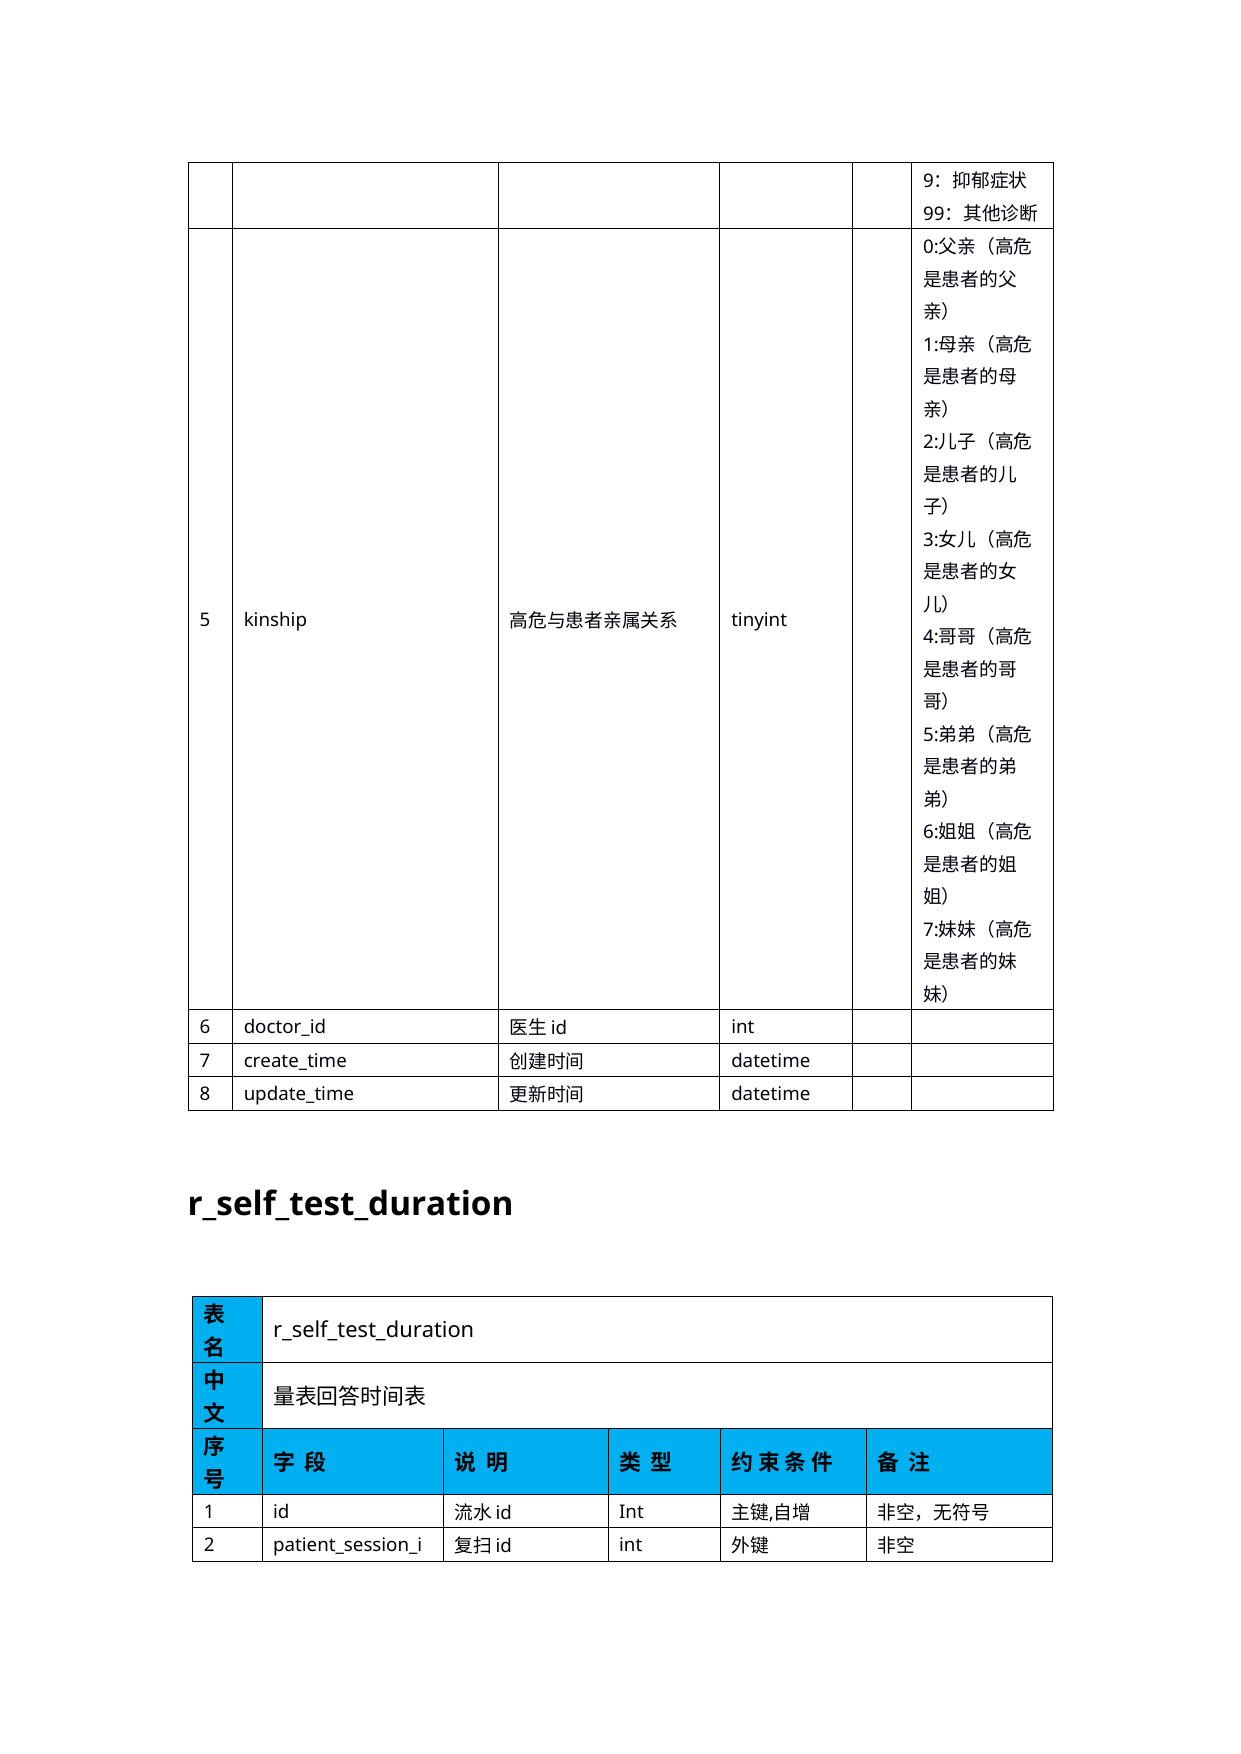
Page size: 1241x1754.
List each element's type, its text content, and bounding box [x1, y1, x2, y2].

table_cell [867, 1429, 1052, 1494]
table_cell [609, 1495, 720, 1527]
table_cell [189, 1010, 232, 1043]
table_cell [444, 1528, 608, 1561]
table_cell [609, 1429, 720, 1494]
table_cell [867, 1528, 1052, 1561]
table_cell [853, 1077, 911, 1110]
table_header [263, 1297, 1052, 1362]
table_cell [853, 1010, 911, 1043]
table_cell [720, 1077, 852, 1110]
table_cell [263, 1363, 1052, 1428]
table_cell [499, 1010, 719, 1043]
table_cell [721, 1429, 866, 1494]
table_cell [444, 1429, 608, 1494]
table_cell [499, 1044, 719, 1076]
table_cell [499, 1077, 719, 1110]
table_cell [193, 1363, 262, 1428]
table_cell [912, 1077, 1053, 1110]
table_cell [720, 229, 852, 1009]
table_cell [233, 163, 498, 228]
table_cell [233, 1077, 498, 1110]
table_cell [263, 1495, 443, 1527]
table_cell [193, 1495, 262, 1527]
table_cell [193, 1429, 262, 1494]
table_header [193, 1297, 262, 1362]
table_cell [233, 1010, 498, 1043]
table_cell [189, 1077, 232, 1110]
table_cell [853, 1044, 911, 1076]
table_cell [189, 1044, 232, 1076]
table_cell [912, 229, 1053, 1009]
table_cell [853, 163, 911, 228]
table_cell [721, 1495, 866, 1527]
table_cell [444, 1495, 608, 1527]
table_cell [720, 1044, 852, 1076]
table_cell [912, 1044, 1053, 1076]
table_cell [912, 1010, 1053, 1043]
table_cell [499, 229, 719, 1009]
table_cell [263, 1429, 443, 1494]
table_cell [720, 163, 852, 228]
subtitle r_self_test_duration [187, 1170, 1053, 1235]
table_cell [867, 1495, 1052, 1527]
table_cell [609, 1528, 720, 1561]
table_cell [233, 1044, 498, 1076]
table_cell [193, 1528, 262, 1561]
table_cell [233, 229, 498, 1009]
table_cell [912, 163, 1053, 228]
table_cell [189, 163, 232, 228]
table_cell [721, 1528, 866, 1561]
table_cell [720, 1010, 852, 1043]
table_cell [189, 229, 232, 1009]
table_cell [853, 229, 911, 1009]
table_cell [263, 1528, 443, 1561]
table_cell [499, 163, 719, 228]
